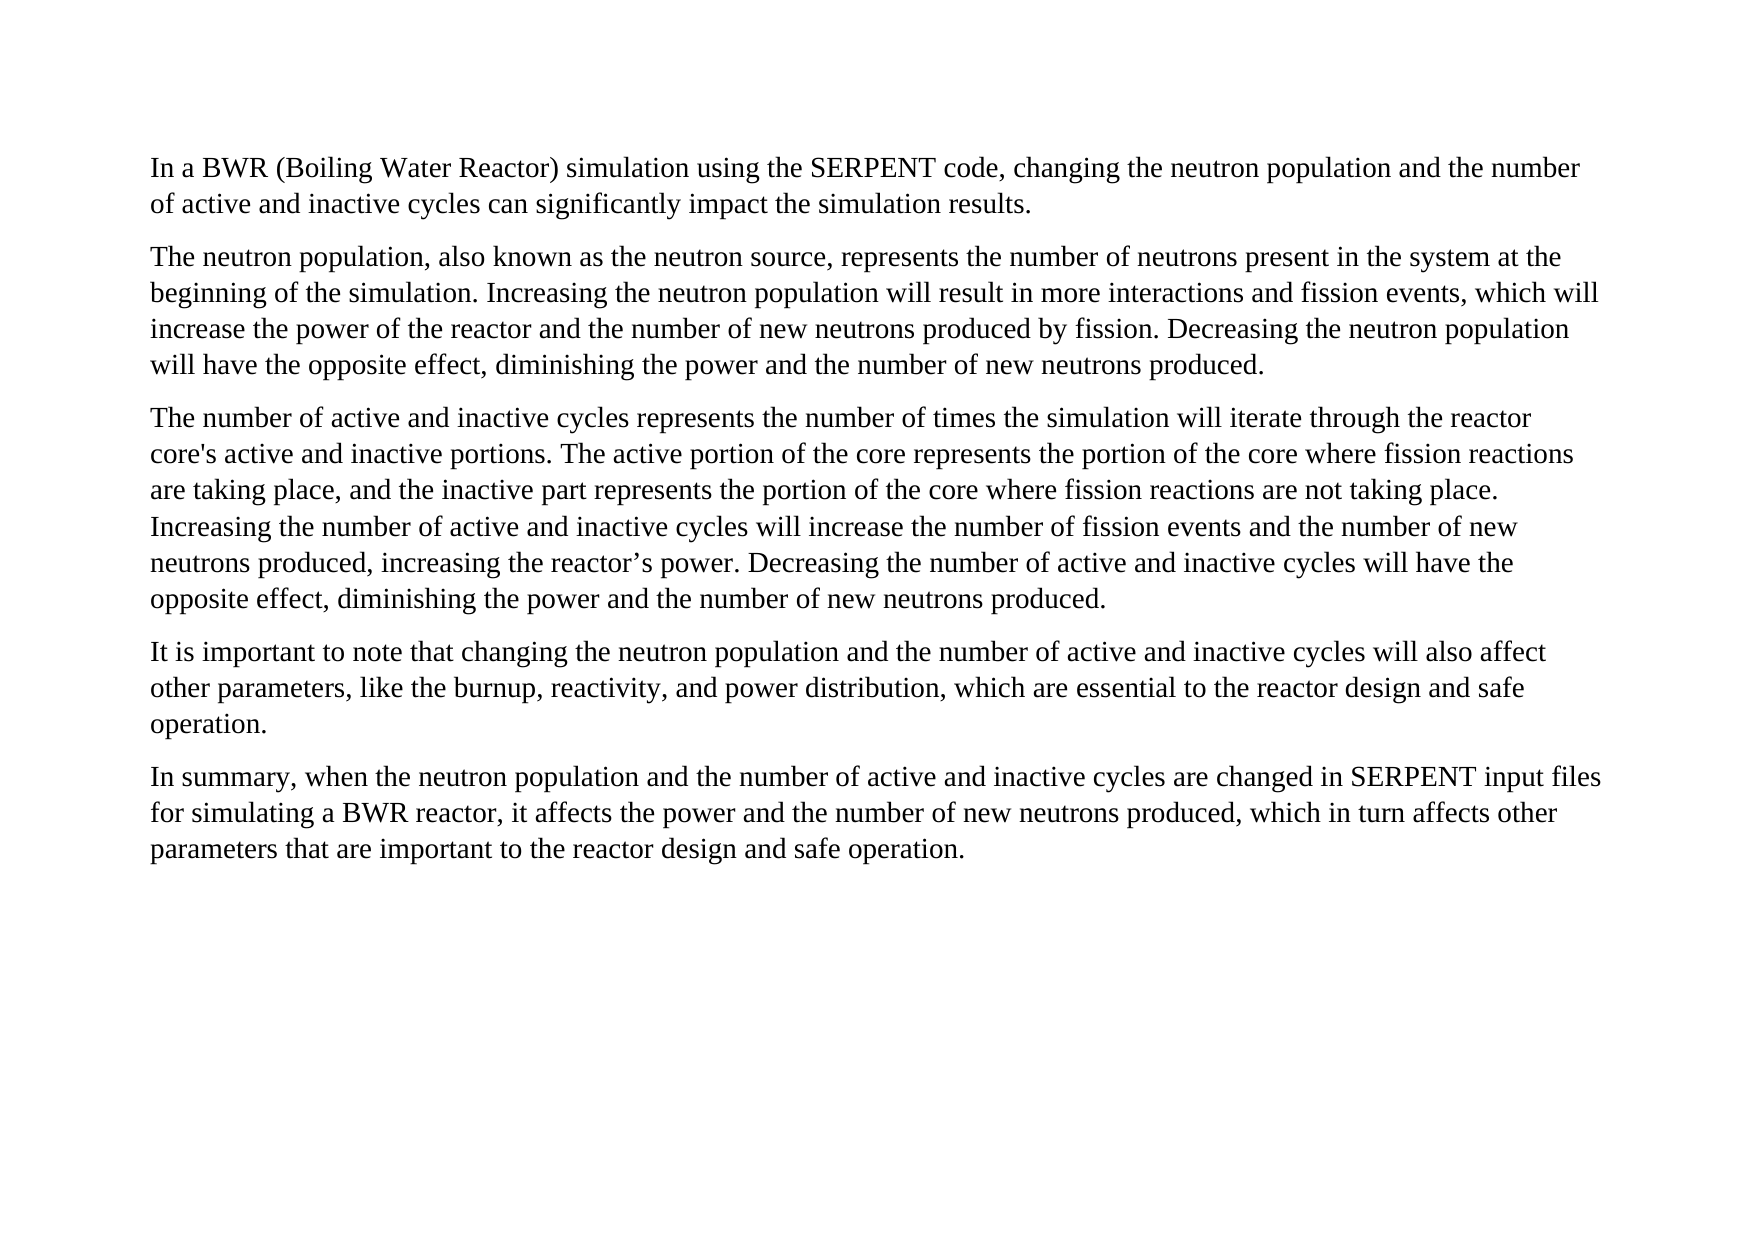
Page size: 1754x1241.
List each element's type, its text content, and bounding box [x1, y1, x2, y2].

text The neutron population, also known as the neutron source, represents the number of neutrons present in the system at the beginning of the simulation. Increasing the neutron population will result in more interactions and fission events, which will increase the power of the reactor and the number of new neutrons produced by fission. Decreasing the neutron population will have the opposite effect, diminishing the power and the number of new neutrons produced. [150, 239, 1604, 381]
text In summary, when the neutron population and the number of active and inactive cycles are changed in SERPENT input files for simulating a BWR reactor, it affects the power and the number of new neutrons produced, which in turn affects other parameters that are important to the reactor design and safe operation. [150, 759, 1604, 865]
text In a BWR (Boiling Water Reactor) simulation using the SERPENT code, changing the neutron population and the number of active and inactive cycles can significantly impact the simulation results. [150, 150, 1604, 220]
text The number of active and inactive cycles represents the number of times the simulation will iterate through the reactor core's active and inactive portions. The active portion of the core represents the portion of the core where fission reactions are taking place, and the inactive part represents the portion of the core where fission reactions are not taking place. Increasing the number of active and inactive cycles will increase the number of fission events and the number of new neutrons produced, increasing the reactor’s power. Decreasing the number of active and inactive cycles will have the opposite effect, diminishing the power and the number of new neutrons produced. [150, 400, 1604, 614]
text It is important to note that changing the neutron population and the number of active and inactive cycles will also affect other parameters, like the burnup, reactivity, and power distribution, which are essential to the reactor design and safe operation. [150, 634, 1604, 739]
